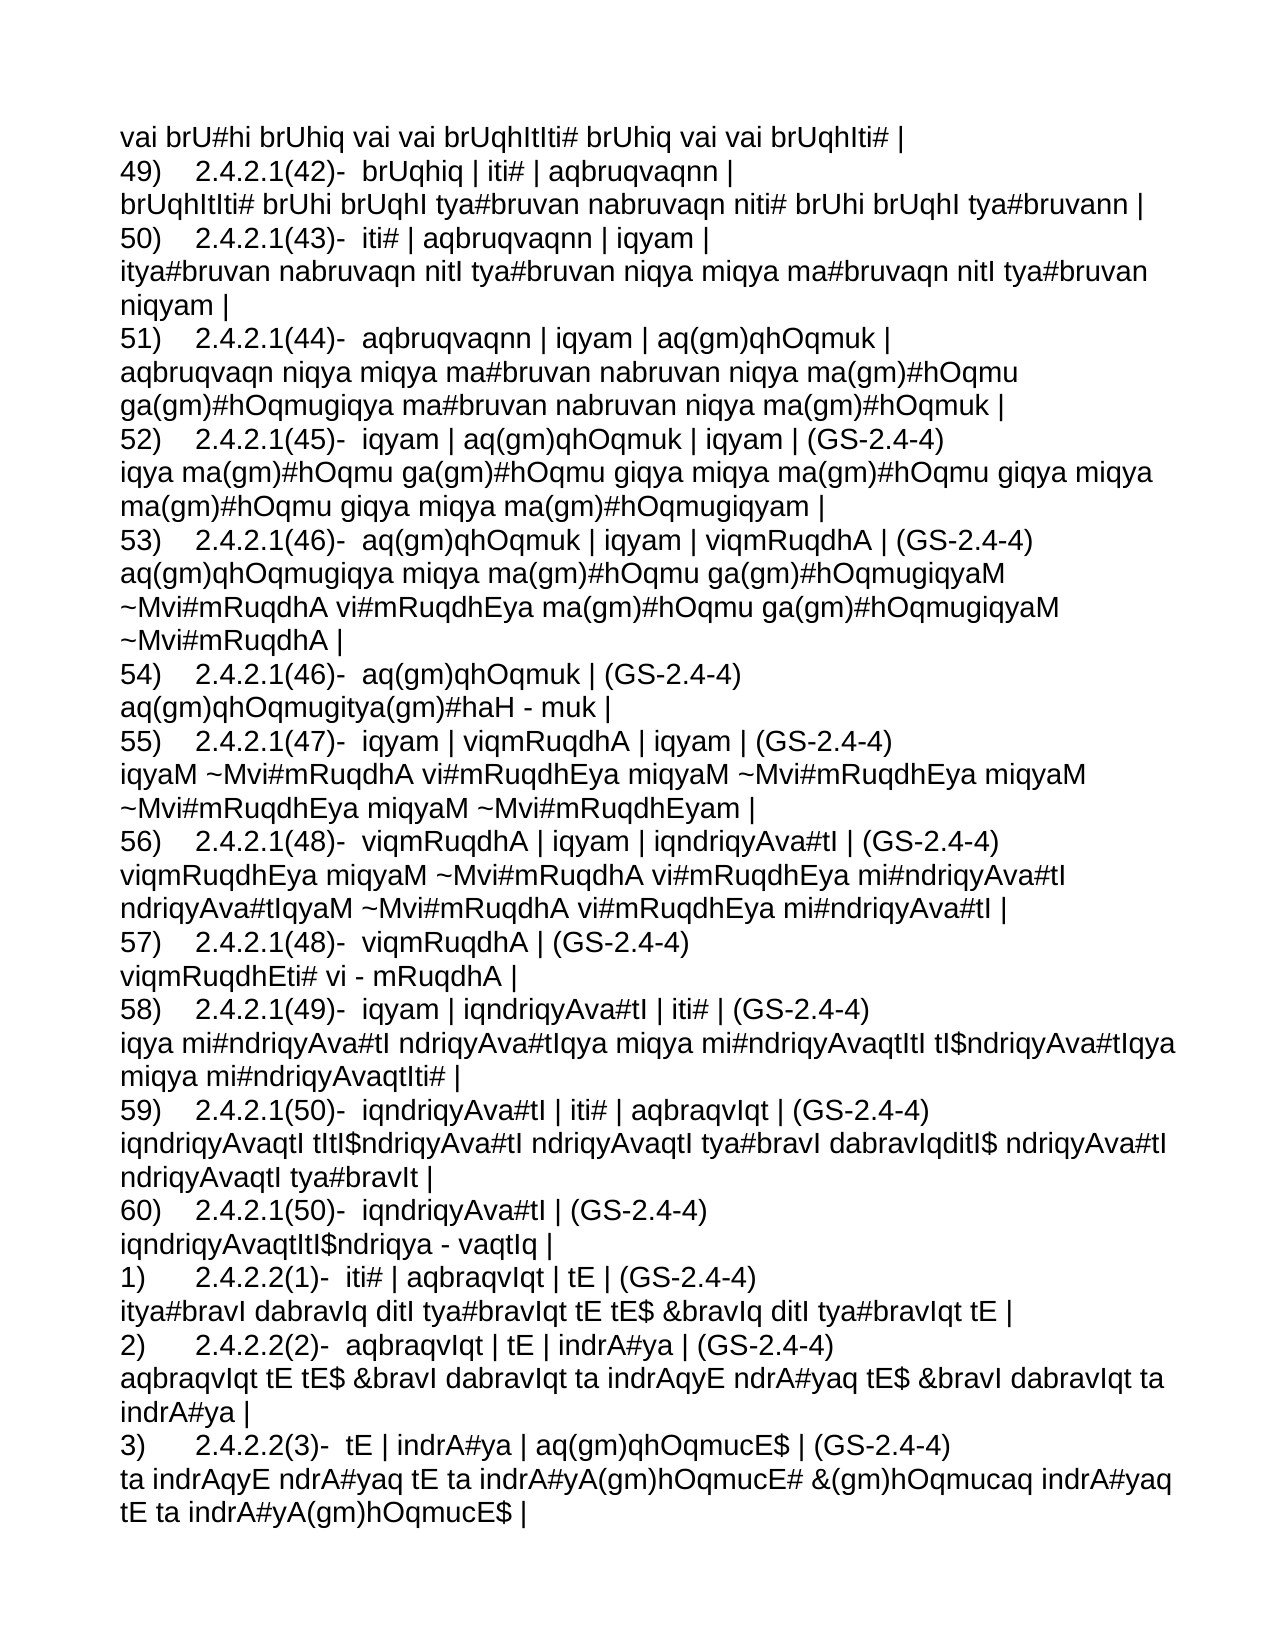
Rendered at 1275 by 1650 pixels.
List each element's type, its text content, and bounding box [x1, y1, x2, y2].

text iqya ma(gm)#hOqmu ga(gm)#hOqmu giqya miqya ma(gm)#hOqmu giqya miqya ma(gm)#hOqmu giqya miqya ma(gm)#hOqmugiqyam | [120, 455, 1200, 522]
text 1) 2.4.2.2(1)- iti# | aqbraqvIqt | tE | (GS-2.4-4) [120, 1260, 1200, 1294]
text 49) 2.4.2.1(42)- brUqhiq | iti# | aqbruqvaqnn | [120, 153, 1200, 187]
text 55) 2.4.2.1(47)- iqyam | viqmRuqdhA | iqyam | (GS-2.4-4) [120, 724, 1200, 757]
text ta indrAqyE ndrA#yaq tE ta indrA#yA(gm)hOqmucE# &(gm)hOqmucaq indrA#yaq tE ta indrA#yA(gm)hOqmucE$ | [120, 1462, 1200, 1529]
text aqbruqvaqn niqya miqya ma#bruvan nabruvan niqya ma(gm)#hOqmu ga(gm)#hOqmugiqya ma#bruvan nabruvan niqya ma(gm)#hOqmuk | [120, 355, 1200, 422]
text aq(gm)qhOqmugitya(gm)#haH - muk | [120, 690, 1200, 724]
text 3) 2.4.2.2(3)- tE | indrA#ya | aq(gm)qhOqmucE$ | (GS-2.4-4) [120, 1428, 1200, 1462]
text iqndriqyAvaqtI tItI$ndriqyAva#tI ndriqyAvaqtI tya#bravI dabravIqditI$ ndriqyAva#tI ndriqyAvaqtI tya#bravIt | [120, 1126, 1200, 1193]
text 58) 2.4.2.1(49)- iqyam | iqndriqyAva#tI | iti# | (GS-2.4-4) [120, 992, 1200, 1026]
text 51) 2.4.2.1(44)- aqbruqvaqnn | iqyam | aq(gm)qhOqmuk | [120, 321, 1200, 355]
text aq(gm)qhOqmugiqya miqya ma(gm)#hOqmu ga(gm)#hOqmugiqyaM ~Mvi#mRuqdhA vi#mRuqdhEya ma(gm)#hOqmu ga(gm)#hOqmugiqyaM ~Mvi#mRuqdhA | [120, 556, 1200, 657]
text 52) 2.4.2.1(45)- iqyam | aq(gm)qhOqmuk | iqyam | (GS-2.4-4) [120, 422, 1200, 455]
text iqyaM ~Mvi#mRuqdhA vi#mRuqdhEya miqyaM ~Mvi#mRuqdhEya miqyaM ~Mvi#mRuqdhEya miqyaM ~Mvi#mRuqdhEyam | [120, 757, 1200, 824]
text 60) 2.4.2.1(50)- iqndriqyAva#tI | (GS-2.4-4) [120, 1193, 1200, 1227]
text iqya mi#ndriqyAva#tI ndriqyAva#tIqya miqya mi#ndriqyAvaqtItI tI$ndriqyAva#tIqya miqya mi#ndriqyAvaqtIti# | [120, 1026, 1200, 1093]
text aqbraqvIqt tE tE$ &bravI dabravIqt ta indrAqyE ndrA#yaq tE$ &bravI dabravIqt ta indrA#ya | [120, 1361, 1200, 1428]
text vai brU#hi brUhiq vai vai brUqhItIti# brUhiq vai vai brUqhIti# | [120, 120, 1200, 153]
text viqmRuqdhEya miqyaM ~Mvi#mRuqdhA vi#mRuqdhEya mi#ndriqyAva#tI ndriqyAva#tIqyaM ~Mvi#mRuqdhA vi#mRuqdhEya mi#ndriqyAva#tI | [120, 858, 1200, 925]
text viqmRuqdhEti# vi - mRuqdhA | [120, 958, 1200, 992]
text itya#bravI dabravIq ditI tya#bravIqt tE tE$ &bravIq ditI tya#bravIqt tE | [120, 1294, 1200, 1327]
text 59) 2.4.2.1(50)- iqndriqyAva#tI | iti# | aqbraqvIqt | (GS-2.4-4) [120, 1093, 1200, 1126]
text 2) 2.4.2.2(2)- aqbraqvIqt | tE | indrA#ya | (GS-2.4-4) [120, 1327, 1200, 1361]
text 54) 2.4.2.1(46)- aq(gm)qhOqmuk | (GS-2.4-4) [120, 657, 1200, 690]
text itya#bruvan nabruvaqn nitI tya#bruvan niqya miqya ma#bruvaqn nitI tya#bruvan niqyam | [120, 254, 1200, 321]
text 57) 2.4.2.1(48)- viqmRuqdhA | (GS-2.4-4) [120, 925, 1200, 958]
text 50) 2.4.2.1(43)- iti# | aqbruqvaqnn | iqyam | [120, 221, 1200, 254]
text 56) 2.4.2.1(48)- viqmRuqdhA | iqyam | iqndriqyAva#tI | (GS-2.4-4) [120, 824, 1200, 858]
text iqndriqyAvaqtItI$ndriqya - vaqtIq | [120, 1227, 1200, 1260]
text 53) 2.4.2.1(46)- aq(gm)qhOqmuk | iqyam | viqmRuqdhA | (GS-2.4-4) [120, 522, 1200, 556]
text brUqhItIti# brUhi brUqhI tya#bruvan nabruvaqn niti# brUhi brUqhI tya#bruvann | [120, 187, 1200, 221]
